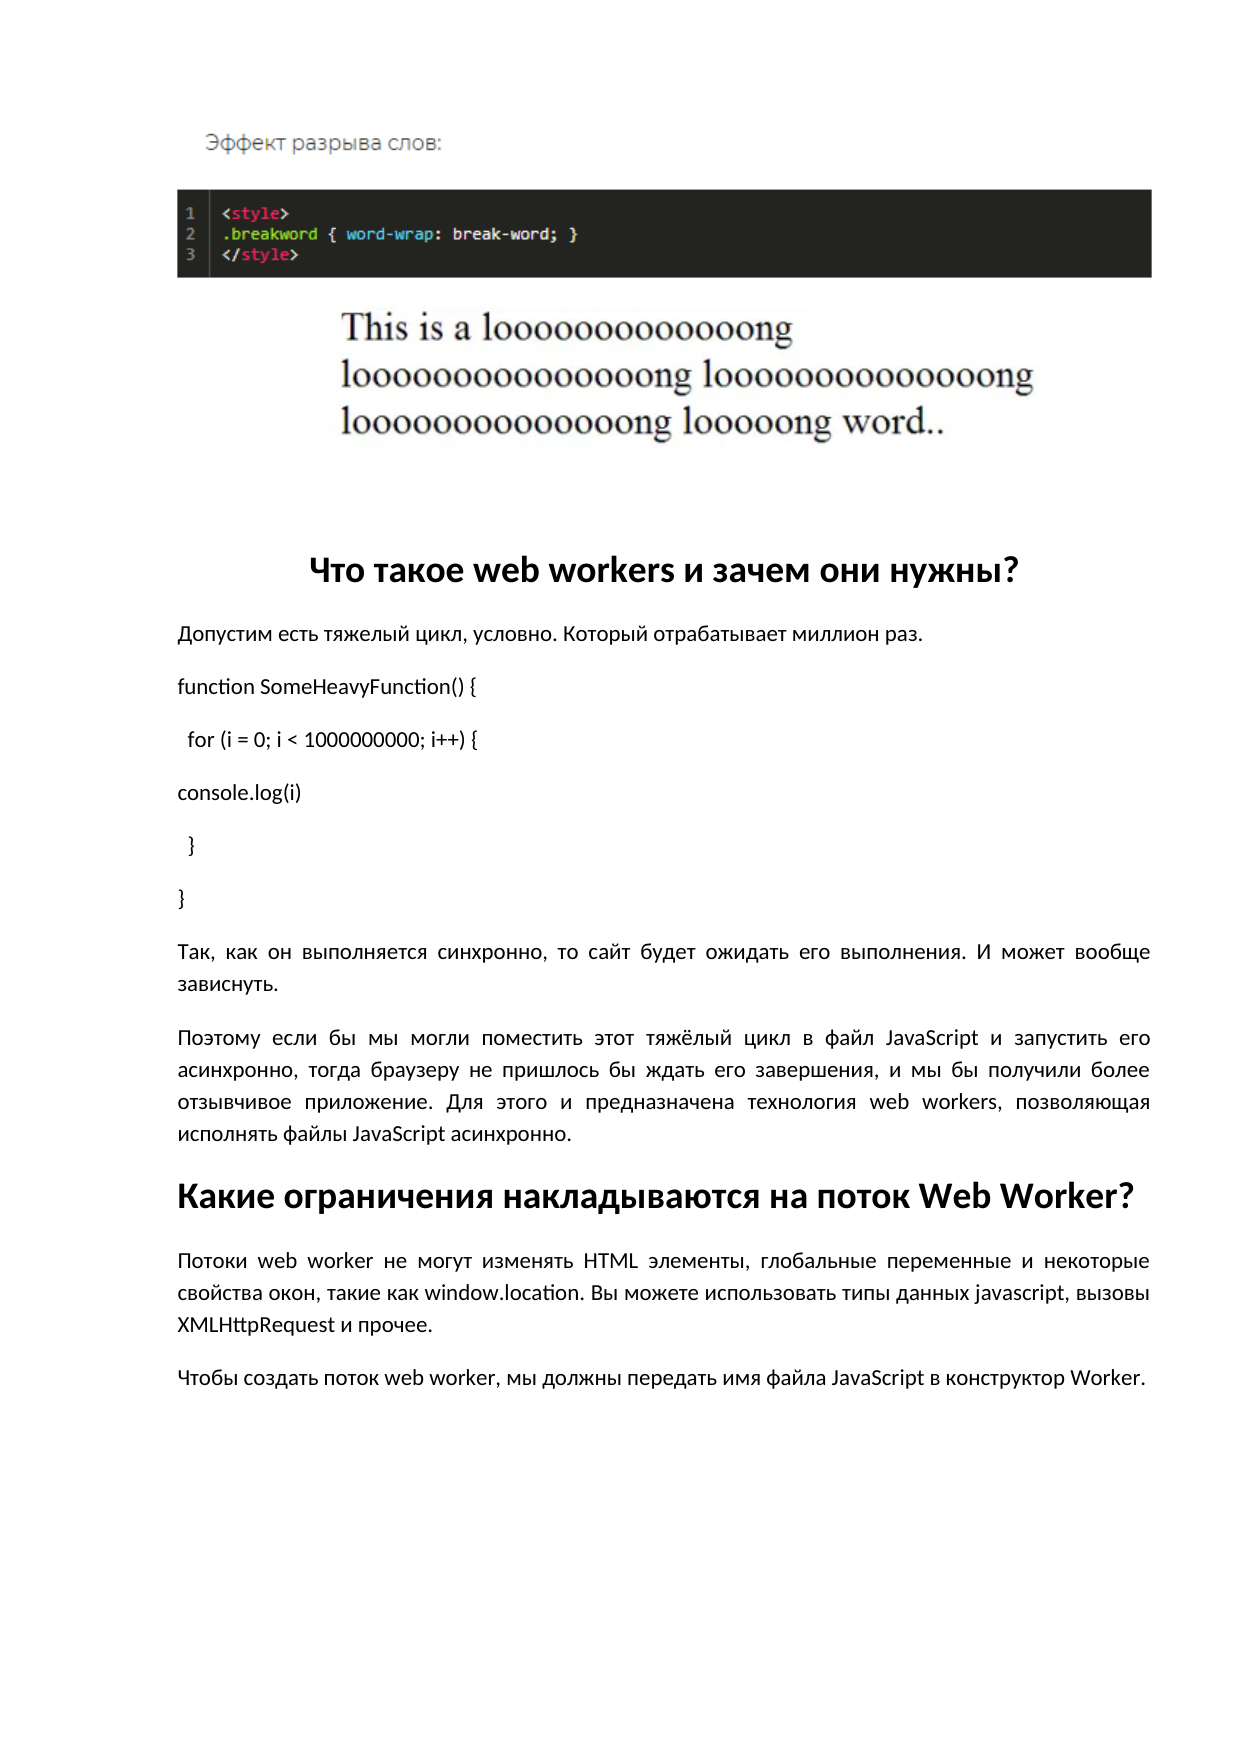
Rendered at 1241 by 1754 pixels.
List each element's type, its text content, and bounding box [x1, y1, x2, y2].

text for (i = 0; i < 1000000000; i++) { [177, 725, 1152, 753]
text function SomeHeavyFunction() { [177, 672, 1152, 700]
text Чтобы создать поток web worker, мы должны передать имя файла JavaScript в конструктор Worker. [177, 1363, 1152, 1391]
text console.log(i) [177, 778, 1152, 806]
text } [177, 831, 1152, 859]
picture [177, 118, 1152, 448]
text Потоки web worker не могут изменять HTML элементы, глобальные переменные и некоторые свойства окон, такие как window.location. Вы можете использовать типы данных javascript, вызовы XMLHttpRequest и прочее. [177, 1246, 1152, 1338]
text Так, как он выполняется синхронно, то сайт будет ожидать его выполнения. И может вообще зависнуть. [177, 937, 1152, 998]
text Поэтому если бы мы могли поместить этот тяжёлый цикл в файл JavaScript и запустить его асинхронно, тогда браузеру не пришлось бы ждать его завершения, и мы бы получили более отзывчивое приложение. Для этого и предназначена технология web workers, позволяющая исполнять файлы JavaScript асинхронно. [177, 1023, 1152, 1147]
text Что такое web workers и зачем они нужны? [177, 546, 1152, 592]
text Какие ограничения накладываются на поток Web Worker? [177, 1172, 1152, 1218]
text Допустим есть тяжелый цикл, условно. Который отрабатывает миллион раз. [177, 619, 1152, 647]
text } [177, 884, 1152, 912]
